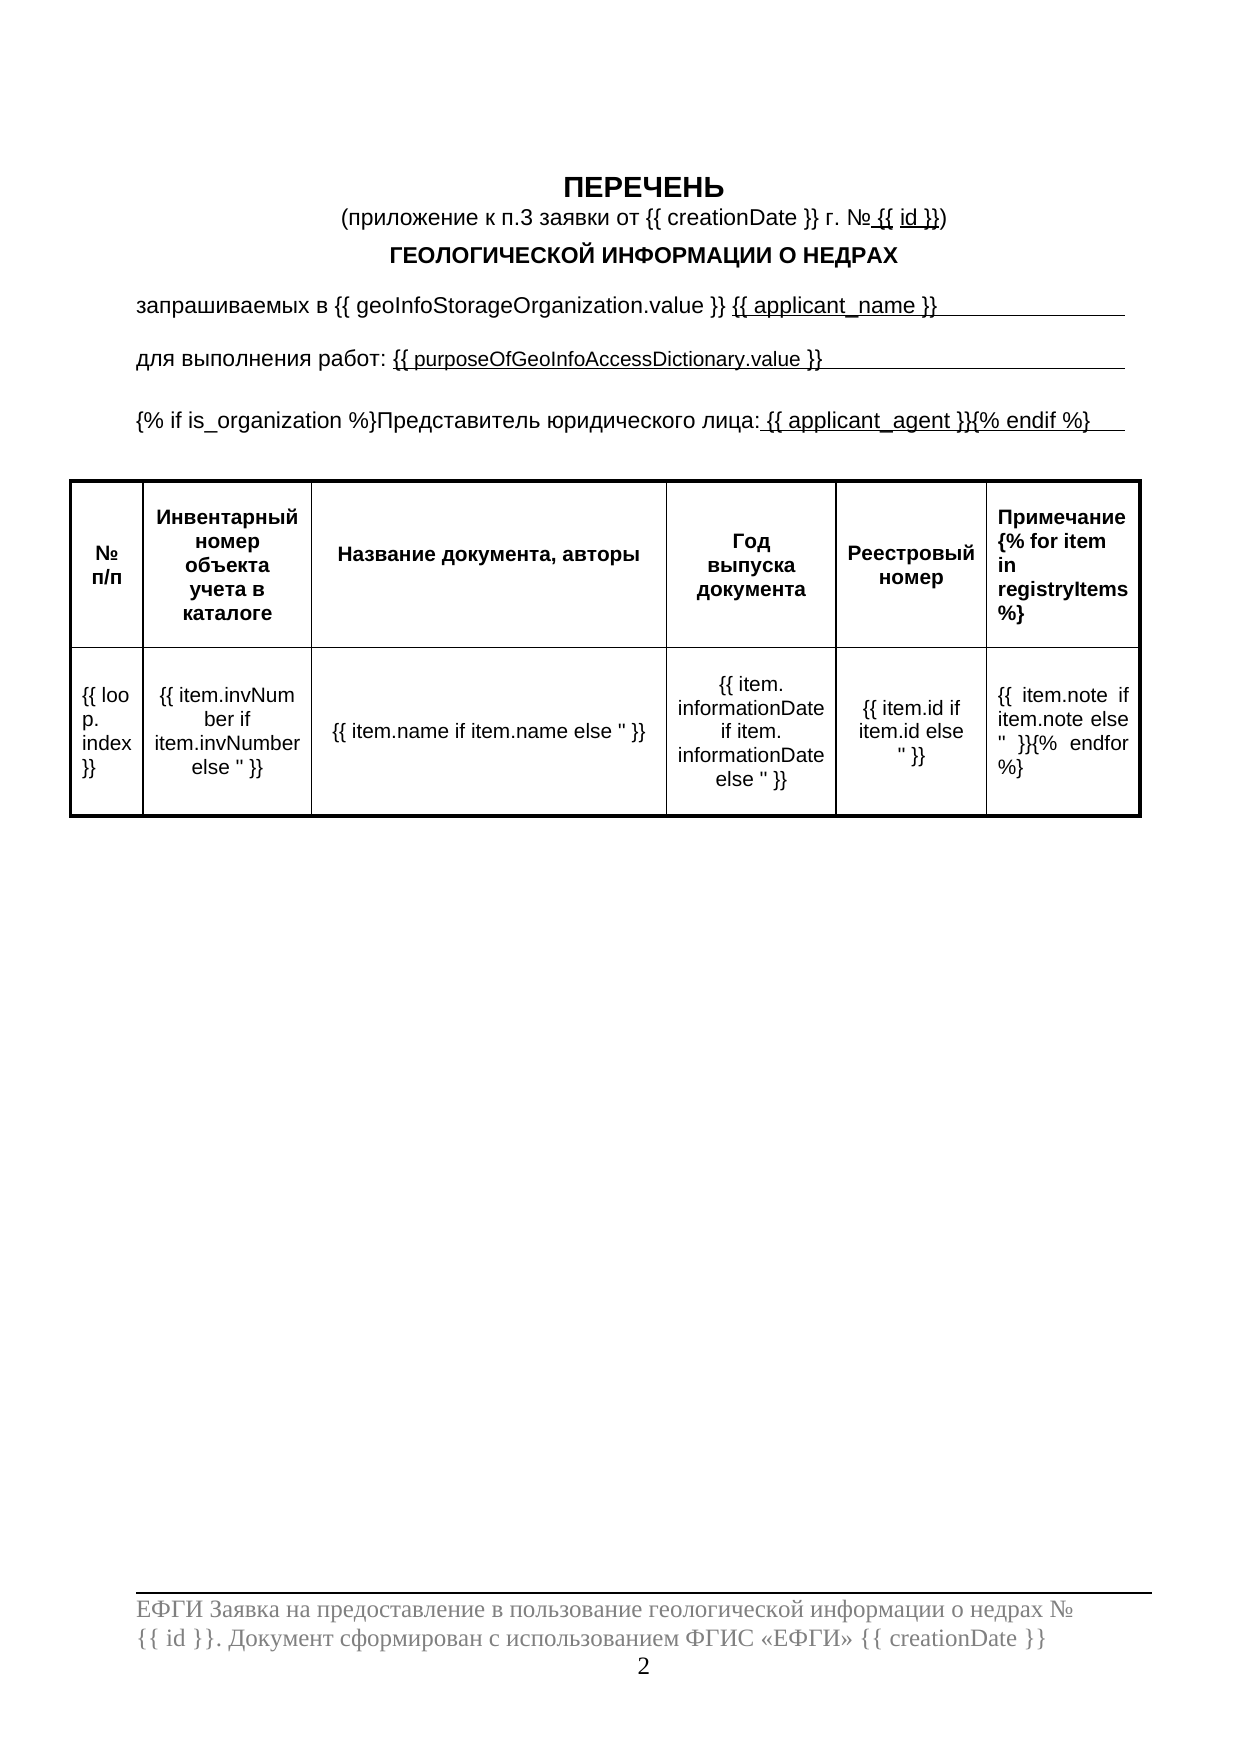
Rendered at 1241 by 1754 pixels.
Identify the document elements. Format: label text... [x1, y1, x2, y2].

table_cell {{ item. informationDate if item. informationDate else '' }} [667, 648, 835, 814]
table_header Примечание {% for item in registryItems %} [987, 483, 1138, 647]
table_header Название документа, авторы [312, 483, 666, 647]
text для выполнения работ: {{ purposeOfGeoInfoAccessDictionary.value }} [136, 345, 1152, 371]
table_cell {{ item.name if item.name else '' }} [312, 648, 666, 814]
table_cell {{ item.invNumber if item.invNumber else '' }} [144, 648, 311, 814]
text запрашиваемых в {{ geoInfoStorageOrganization.value }} {{ applicant_name }} [136, 292, 1152, 319]
table_header № п/п [72, 483, 142, 647]
text (приложение к п.3 заявки от {{ creationDate }} г. № {{ id }}) [136, 204, 1152, 230]
table_header Реестровый номер [837, 483, 986, 647]
table_cell {{ item.id if item.id else '' }} [837, 648, 986, 814]
table_cell {{ loop. index }} [72, 648, 142, 814]
text ПЕРЕЧЕНЬ [136, 170, 1152, 204]
table_header Год выпуска документа [667, 483, 835, 647]
text {% if is_organization %}Представитель юридического лица: {{ applicant_agent }}{% endif %} [136, 407, 1152, 434]
table_header Инвентарный номер объекта учета в каталоге [144, 483, 311, 647]
table_cell {{ item.note if item.note else '' }}{% endfor %} [987, 648, 1138, 814]
text ГЕОЛОГИЧЕСКОЙ ИНФОРМАЦИИ О НЕДРАХ [136, 242, 1152, 268]
